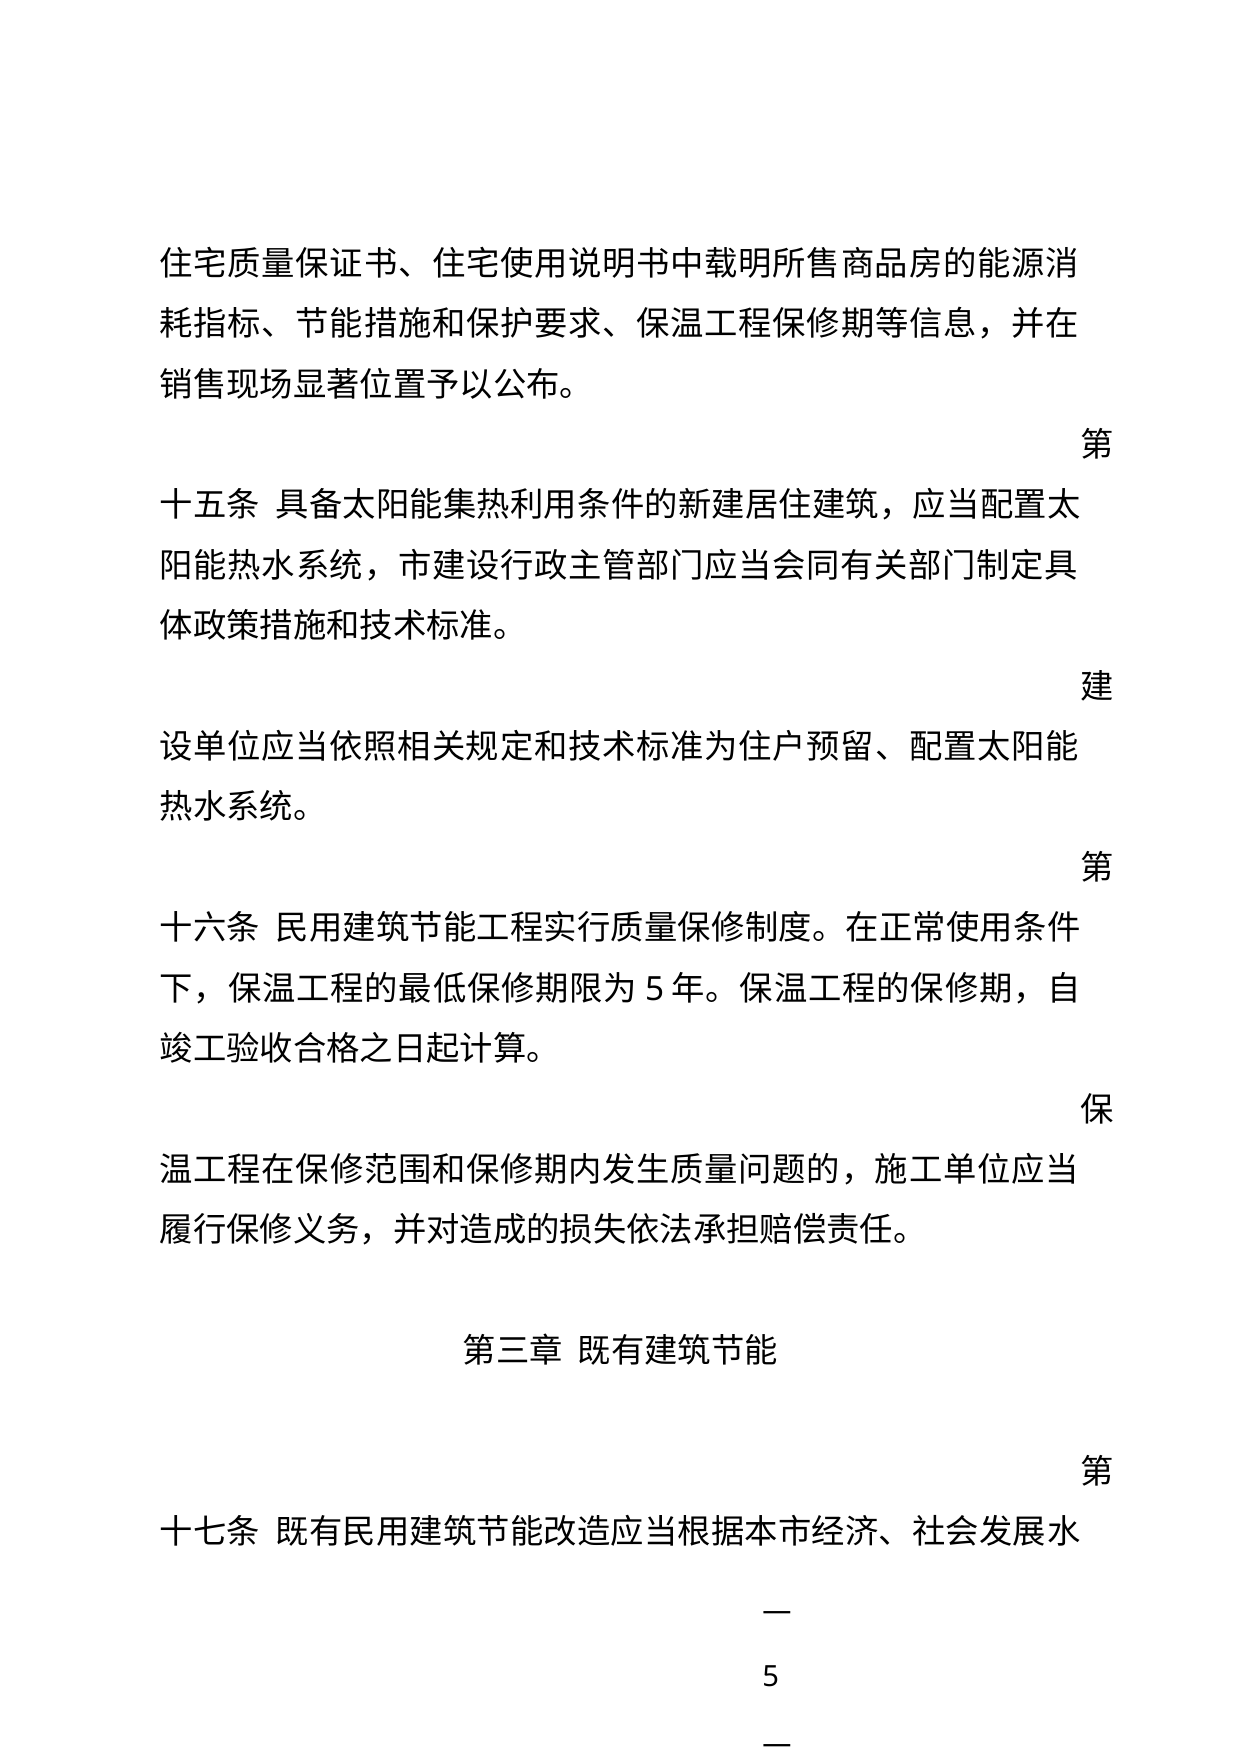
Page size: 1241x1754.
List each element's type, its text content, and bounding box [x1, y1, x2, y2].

text 建设单位应当依照相关规定和技术标准为住户预留、配置太阳能热水系统。 [159, 647, 1081, 828]
text 第十六条 民用建筑节能工程实行质量保修制度。在正常使用条件下，保温工程的最低保修期限为5年。保温工程的保修期，自竣工验收合格之日起计算。 [159, 828, 1081, 1070]
text 第十五条 具备太阳能集热利用条件的新建居住建筑，应当配置太阳能热水系统，市建设行政主管部门应当会同有关部门制定具体政策措施和技术标准。 [159, 406, 1081, 647]
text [159, 1433, 1081, 1553]
text 第三章 既有建筑节能 [159, 1312, 1081, 1372]
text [159, 224, 1081, 406]
text 保温工程在保修范围和保修期内发生质量问题的，施工单位应当履行保修义务，并对造成的损失依法承担赔偿责任。 [159, 1070, 1081, 1251]
